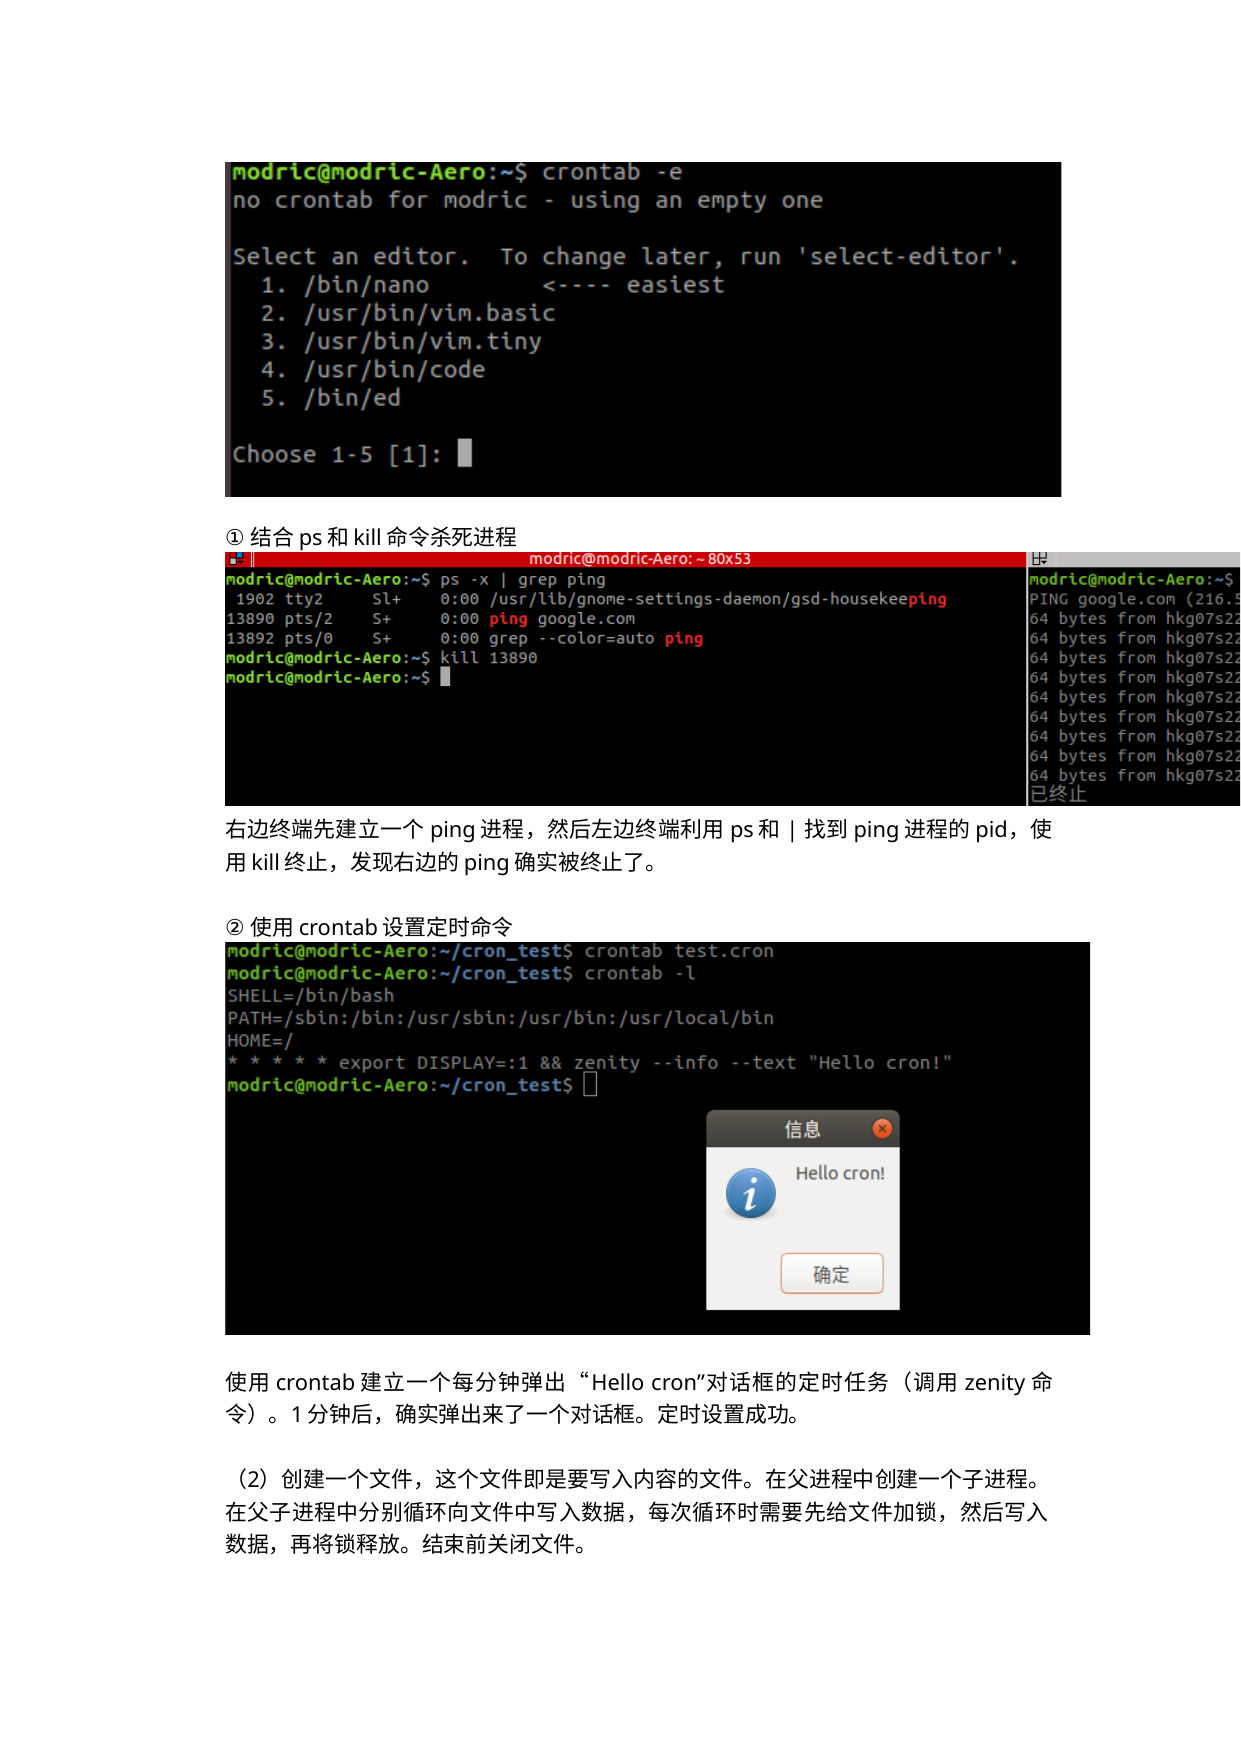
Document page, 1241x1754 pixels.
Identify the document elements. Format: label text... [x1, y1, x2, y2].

picture [225, 162, 1062, 497]
list （2）创建一个文件，这个文件即是要写入内容的文件。在父进程中创建一个子进程。在父子进程中分别循环向文件中写入数据，每次循环时需要先给文件加锁，然后写入数据，再将锁释放。结束前关闭文件。 [225, 1462, 1053, 1559]
list 使用crontab建立一个每分钟弹出“Hello cron”对话框的定时任务（调用zenity命令）。1分钟后，确实弹出来了一个对话框。定时设置成功。 [225, 1364, 1053, 1429]
list ② 使用crontab设置定时命令 [225, 909, 1053, 942]
list ① 结合ps和kill命令杀死进程 [225, 519, 1053, 552]
picture [225, 942, 1091, 1335]
picture [225, 552, 1241, 806]
list 右边终端先建立一个ping进程，然后左边终端利用ps和 | 找到ping进程的pid，使用kill终止，发现右边的ping确实被终止了。 [225, 812, 1053, 877]
